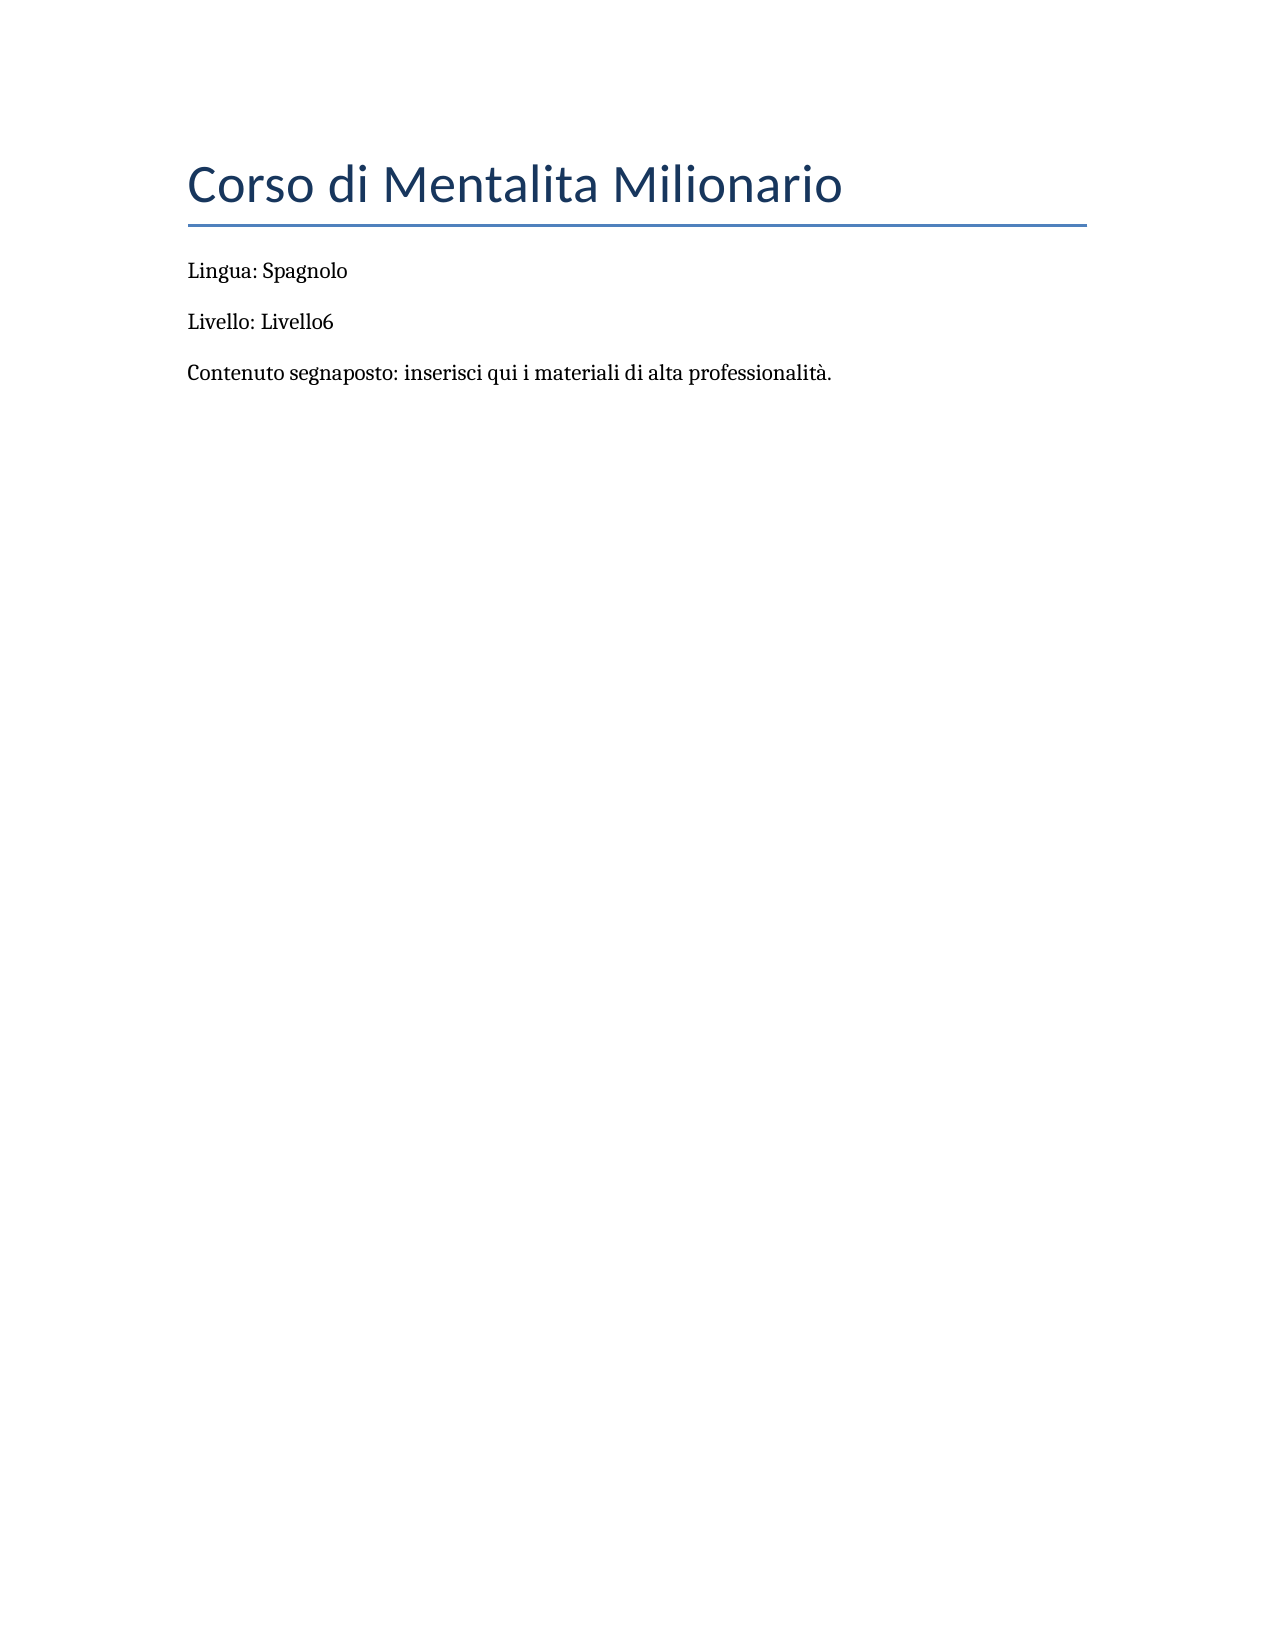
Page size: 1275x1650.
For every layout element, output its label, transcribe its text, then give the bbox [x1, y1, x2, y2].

text Lingua: Spagnolo [187, 258, 1087, 284]
text Livello: Livello6 [187, 309, 1087, 335]
text Contenuto segnaposto: inserisci qui i materiali di alta professionalità. [187, 360, 1087, 386]
title Corso di Mentalita Milionario [187, 150, 1087, 227]
